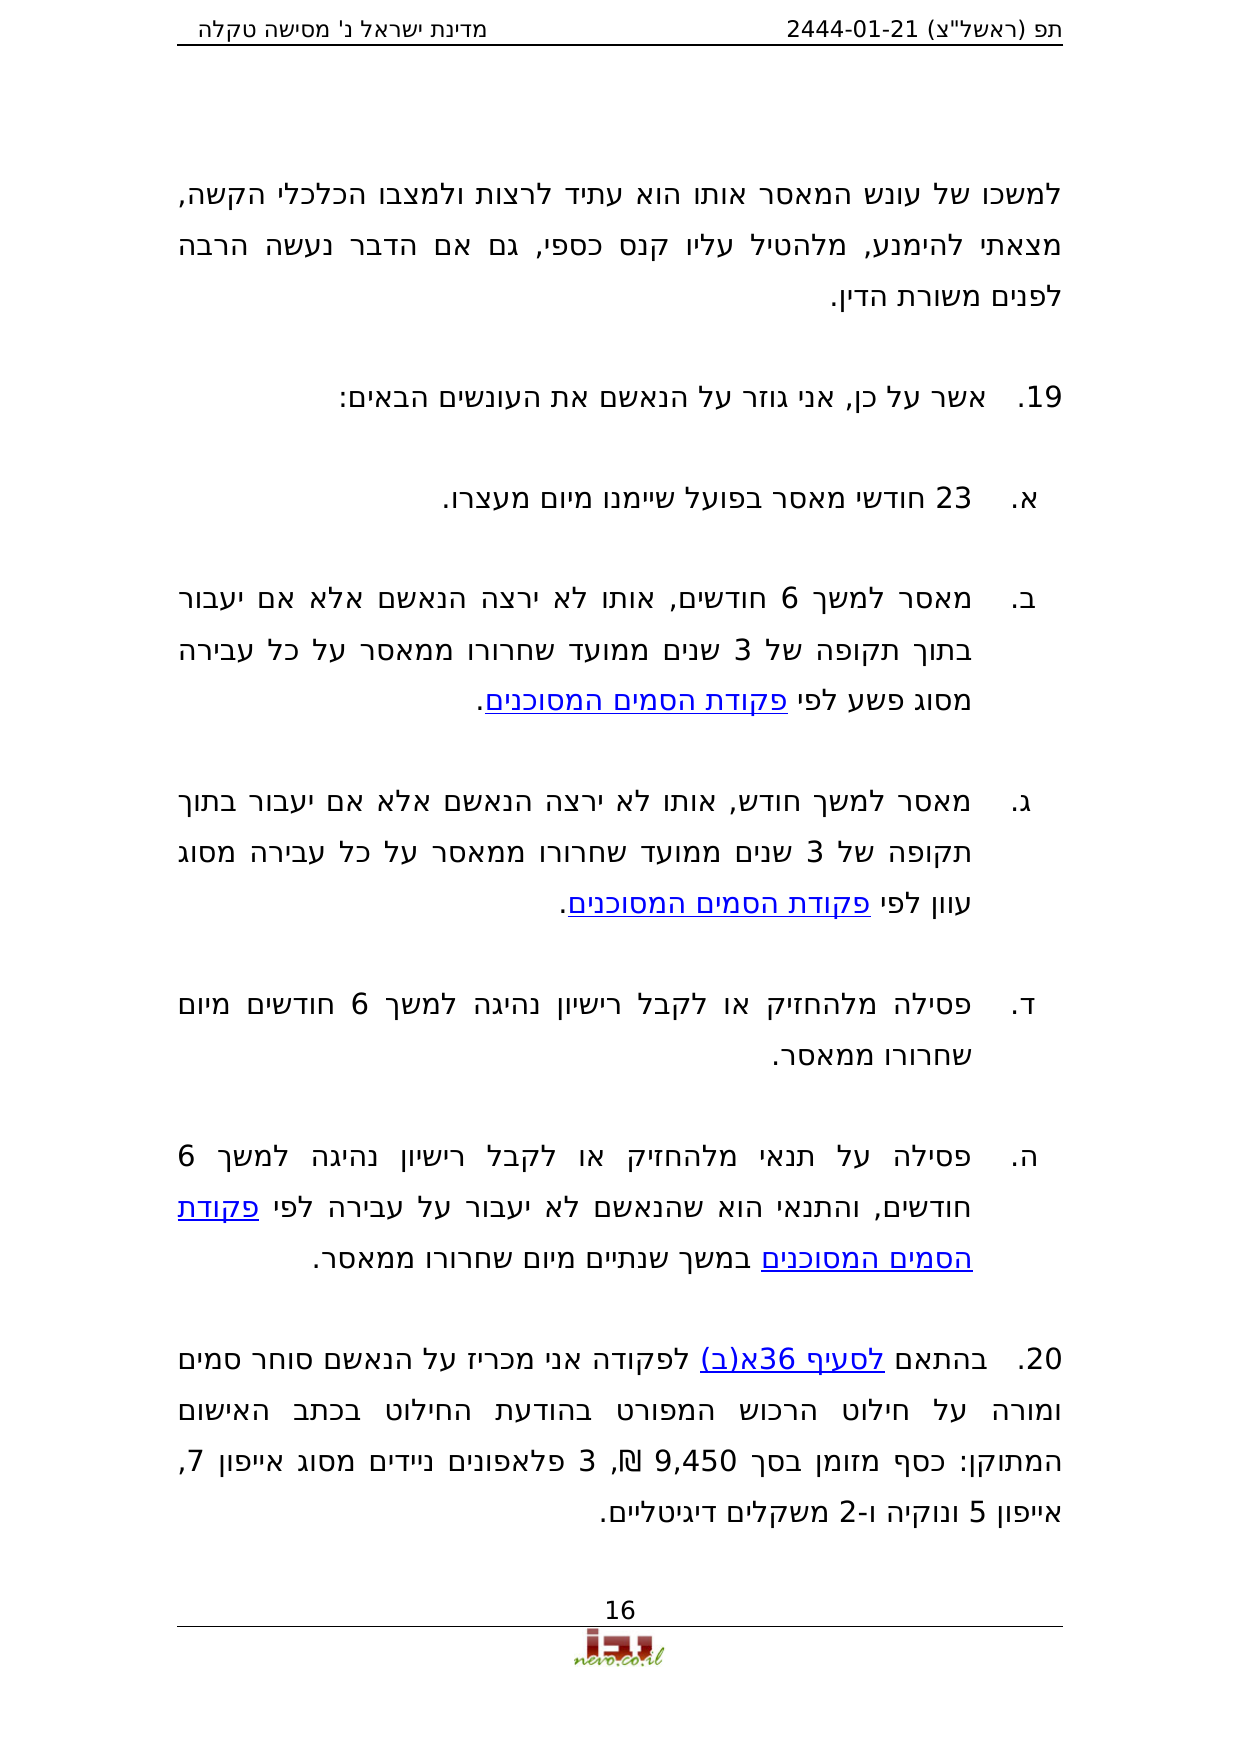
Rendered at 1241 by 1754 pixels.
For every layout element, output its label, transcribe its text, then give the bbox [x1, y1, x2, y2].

text 19. אשר על כן, אני גוזר על הנאשם את העונשים הבאים: [177, 380, 1063, 414]
list פסילה מלהחזיק או לקבל רישיון נהיגה למשך 6 חודשים מיום שחרורו ממאסר. [177, 987, 1010, 1072]
list פסילה על תנאי מלהחזיק או לקבל רישיון נהיגה למשך 6 חודשים, והתנאי הוא שהנאשם לא יעבור על עבירה לפי פקודת הסמים המסוכנים במשך שנתיים מיום שחרורו ממאסר. [177, 1139, 1010, 1275]
list מאסר למשך חודש, אותו לא ירצה הנאשם אלא אם יעבור בתוך תקופה של 3 שנים ממועד שחרורו ממאסר על כל עבירה מסוג עוון לפי פקודת הסמים המסוכנים. [177, 785, 1010, 921]
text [177, 177, 1063, 313]
list 23 חודשי מאסר בפועל שיימנו מיום מעצרו. [177, 481, 1010, 515]
text 20. בהתאם לסעיף 36א(ב) לפקודה אני מכריז על הנאשם סוחר סמים ומורה על חילוט הרכוש המפורט בהודעת החילוט בכתב האישום המתוקן: כסף מזומן בסך 9,450 ₪, 3 פלאפונים ניידים מסוג אייפון 7, אייפון 5 ונוקיה ו-2 משקלים דיגיטליים. [177, 1342, 1063, 1529]
list מאסר למשך 6 חודשים, אותו לא ירצה הנאשם אלא אם יעבור בתוך תקופה של 3 שנים ממועד שחרורו ממאסר על כל עבירה מסוג פשע לפי פקודת הסמים המסוכנים. [177, 582, 1010, 718]
picture [574, 1628, 666, 1667]
